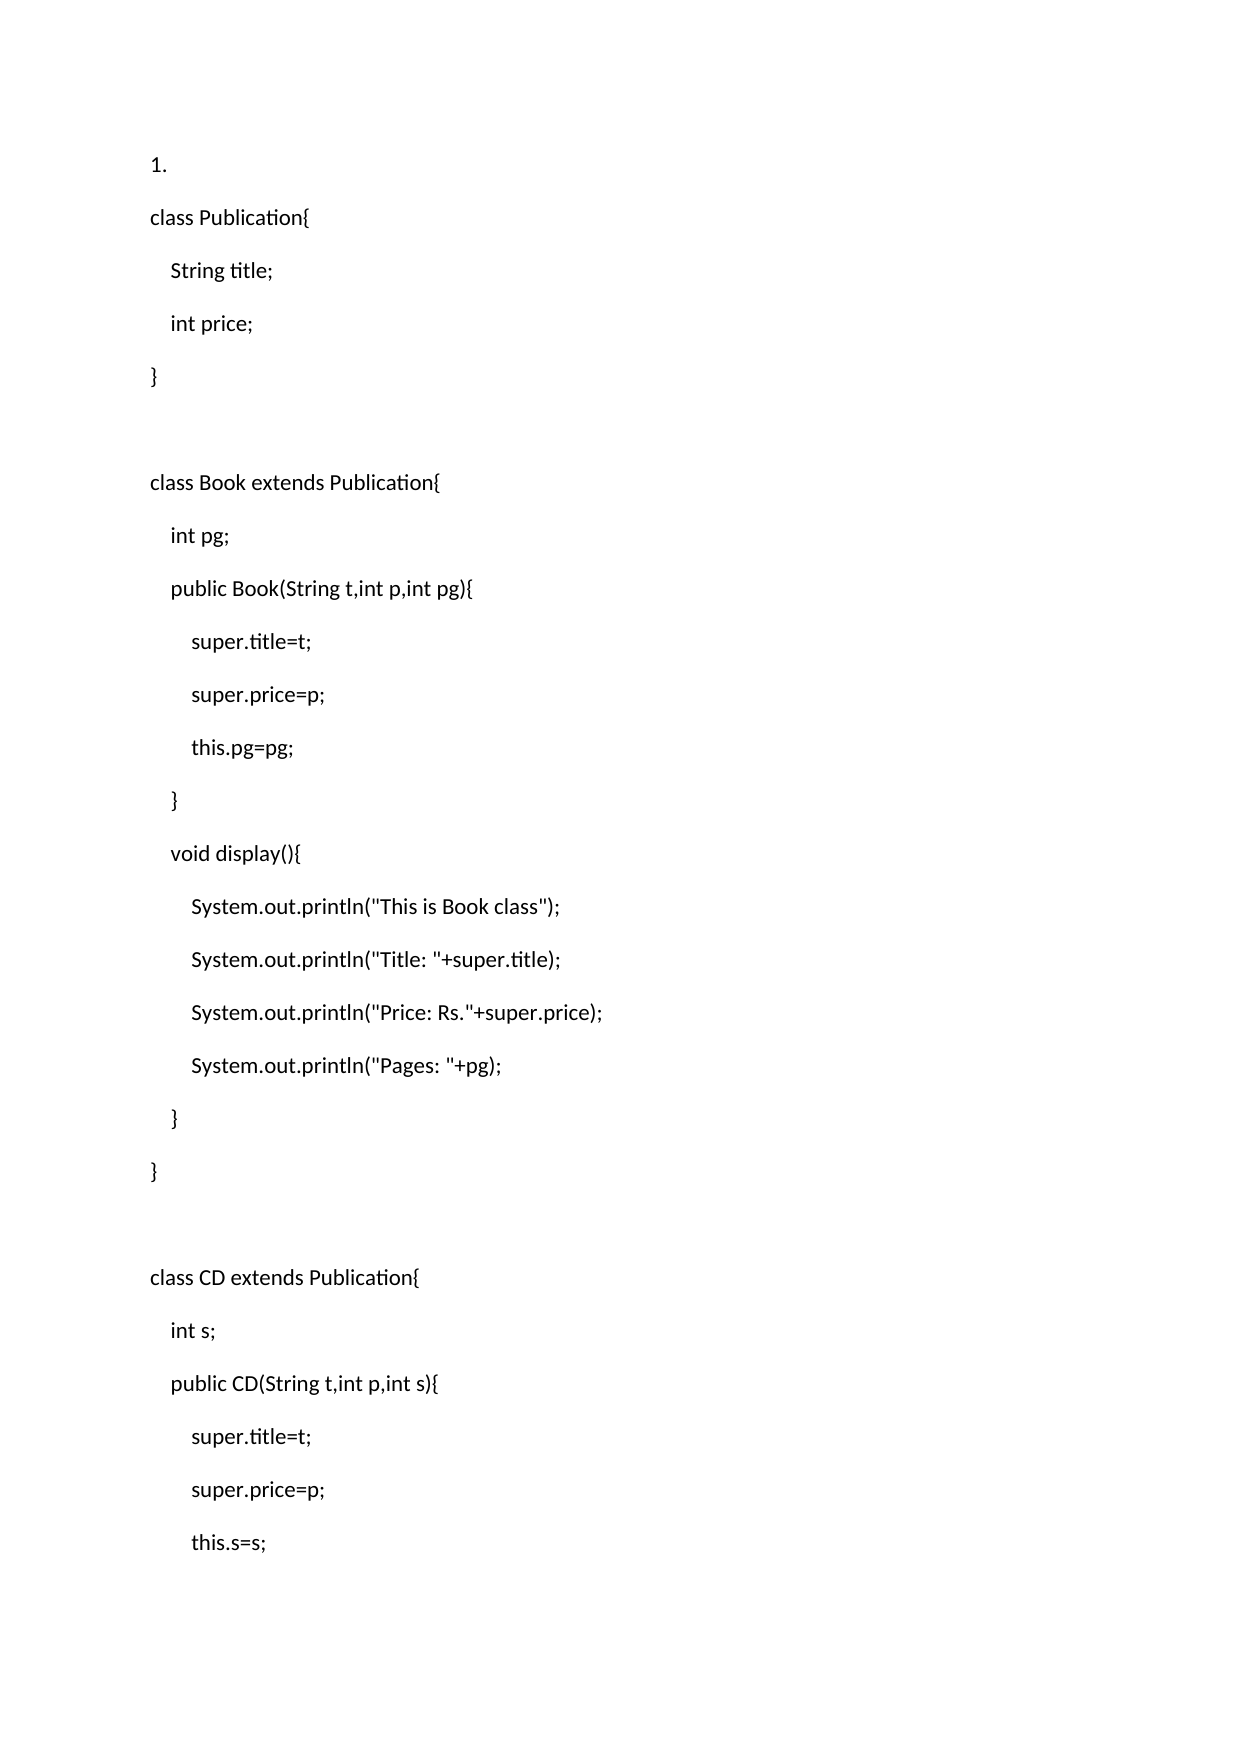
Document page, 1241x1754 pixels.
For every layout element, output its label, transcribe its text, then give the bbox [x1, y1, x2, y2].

text class Book extends Publication{ [150, 468, 1090, 496]
text class Publication{ [150, 203, 1090, 231]
text public CD(String t,int p,int s){ [150, 1369, 1090, 1397]
text void display(){ [150, 839, 1090, 867]
text } [150, 1104, 1090, 1132]
text System.out.println("Price: Rs."+super.price); [150, 998, 1090, 1026]
text System.out.println("Pages: "+pg); [150, 1051, 1090, 1079]
text super.title=t; [150, 627, 1090, 655]
text super.price=p; [150, 1476, 1090, 1503]
text int pg; [150, 521, 1090, 549]
text System.out.println("This is Book class"); [150, 892, 1090, 920]
text } [150, 786, 1090, 814]
text this.s=s; [150, 1528, 1090, 1557]
text String title; [150, 256, 1090, 284]
text super.title=t; [150, 1422, 1090, 1451]
text class CD extends Publication{ [150, 1263, 1090, 1291]
text int price; [150, 309, 1090, 337]
text super.price=p; [150, 680, 1090, 708]
text System.out.println("Title: "+super.title); [150, 945, 1090, 973]
text public Book(String t,int p,int pg){ [150, 574, 1090, 602]
text } [150, 362, 1090, 390]
text 1. [150, 150, 1090, 178]
text this.pg=pg; [150, 733, 1090, 761]
text int s; [150, 1316, 1090, 1344]
text } [150, 1157, 1090, 1185]
